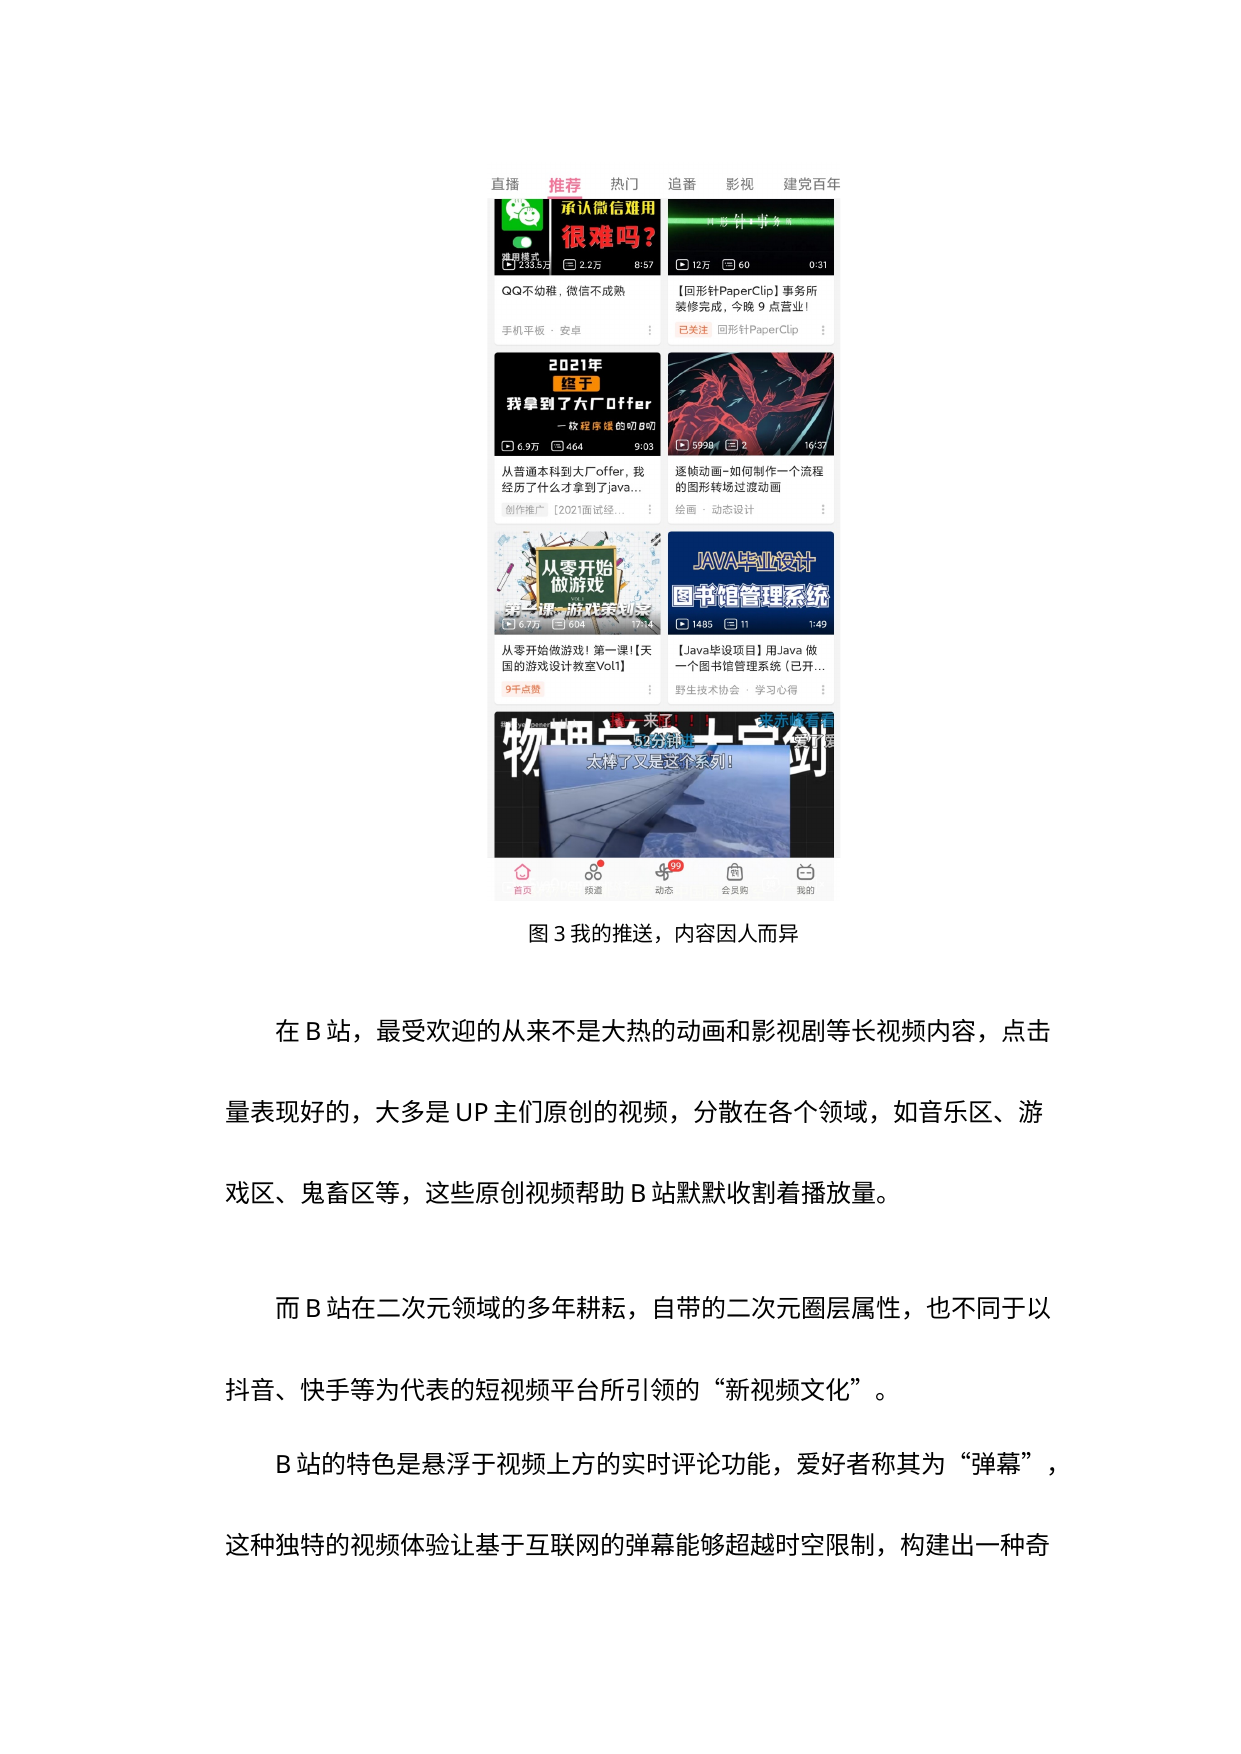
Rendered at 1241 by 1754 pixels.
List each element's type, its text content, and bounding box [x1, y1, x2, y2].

list 而B站在二次元领域的多年耕耘，自带的二次元圈层属性，也不同于以抖音、快手等为代表的短视频平台所引领的“新视频文化”。 [225, 1274, 1053, 1421]
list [225, 1430, 1053, 1576]
list 在B站，最受欢迎的从来不是大热的动画和影视剧等长视频内容，点击量表现好的，大多是UP主们原创的视频，分散在各个领域，如音乐区、游戏区、鬼畜区等，这些原创视频帮助B站默默收割着播放量。 [225, 997, 1053, 1224]
picture [487, 162, 841, 901]
text 图 3 我的推送，内容因人而异 [187, 916, 1053, 949]
